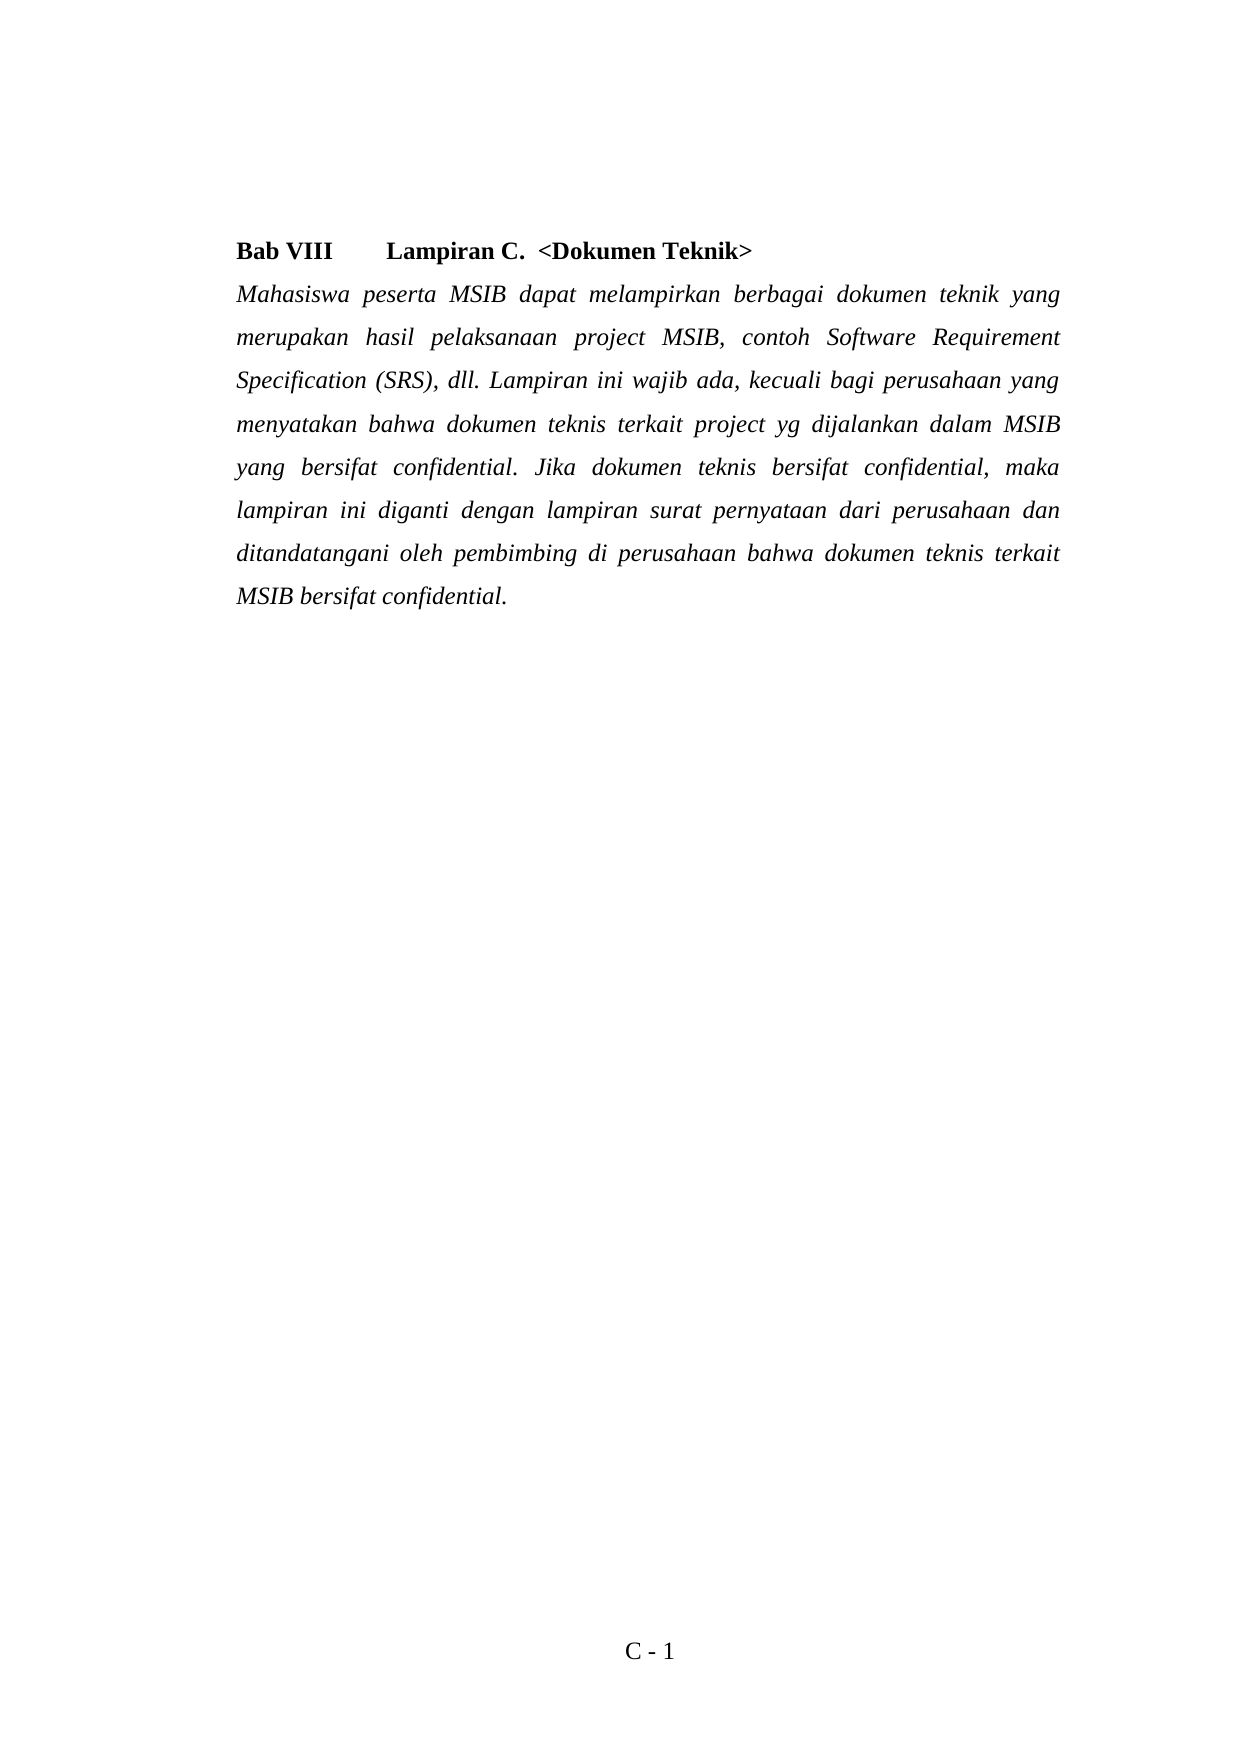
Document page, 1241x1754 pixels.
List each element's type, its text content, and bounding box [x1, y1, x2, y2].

text Mahasiswa peserta MSIB dapat melampirkan berbagai dokumen teknik yang merupakan hasil pelaksanaan project MSIB, contoh Software Requirement Specification (SRS), dll. Lampiran ini wajib ada, kecuali bagi perusahaan yang menyatakan bahwa dokumen teknis terkait project yg dijalankan dalam MSIB yang bersifat confidential. Jika dokumen teknis bersifat confidential, maka lampiran ini diganti dengan lampiran surat pernyataan dari perusahaan dan ditandatangani oleh pembimbing di perusahaan bahwa dokumen teknis terkait MSIB bersifat confidential. [236, 279, 1063, 610]
subtitle Lampiran C. <Dokumen Teknik> [236, 236, 1063, 265]
